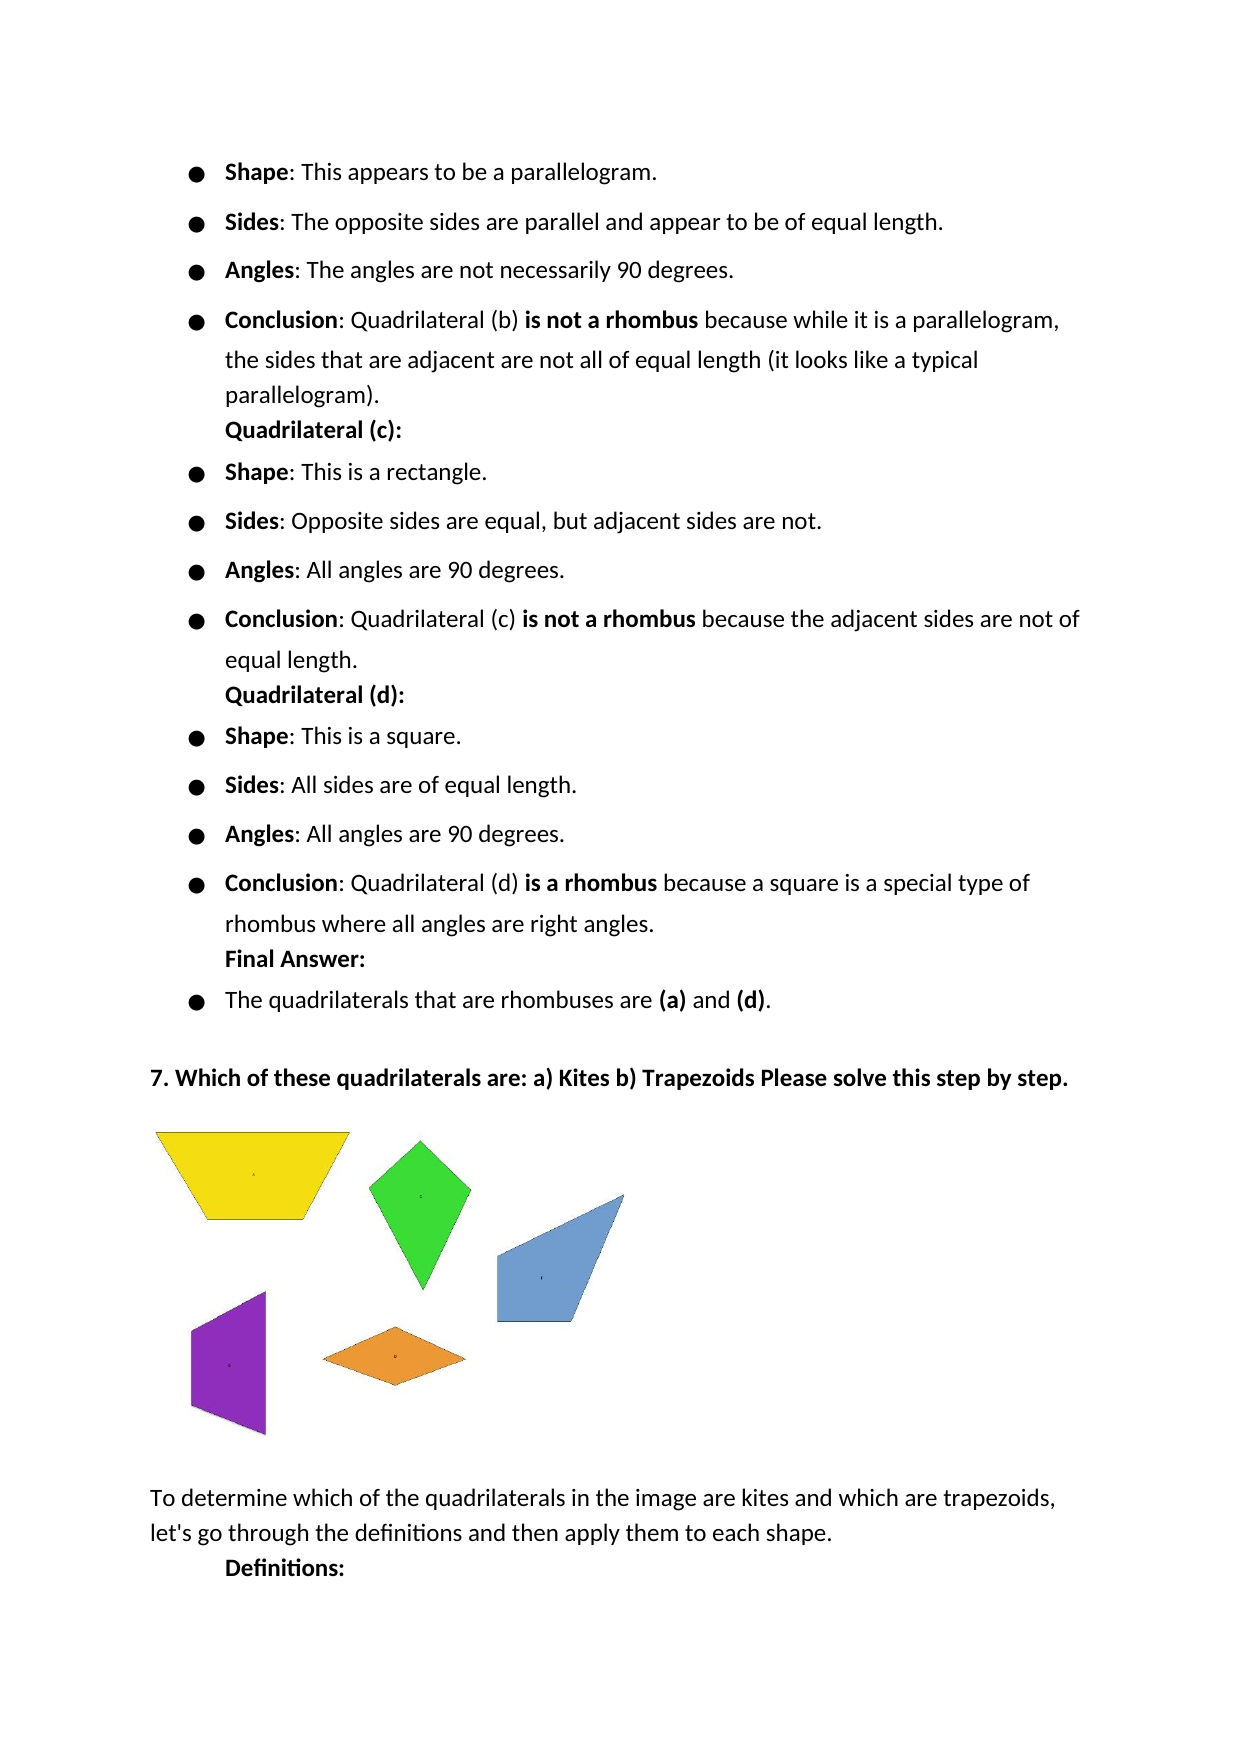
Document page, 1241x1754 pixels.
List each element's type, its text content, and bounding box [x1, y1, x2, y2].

list Angles: All angles are 90 degrees. [187, 547, 1090, 590]
text Quadrilateral (d): [225, 679, 1090, 709]
list Sides: Opposite sides are equal, but adjacent sides are not. [187, 498, 1090, 541]
list Shape: This is a rectangle. [187, 449, 1090, 492]
list Conclusion: Quadrilateral (b) is not a rhombus because while it is a parallelogram, the sides that are adjacent are not all of equal length (it looks like a typical parallelogram). [187, 297, 1090, 410]
text Final Answer: [225, 943, 1090, 974]
list Sides: All sides are of equal length. [187, 763, 1090, 806]
list The quadrilaterals that are rhombuses are (a) and (d). [187, 978, 1090, 1021]
picture [155, 1132, 625, 1437]
text Quadrilateral (c): [225, 414, 1090, 445]
list Sides: The opposite sides are parallel and appear to be of equal length. [187, 199, 1090, 242]
text Definitions: [225, 1552, 1090, 1582]
list Angles: The angles are not necessarily 90 degrees. [187, 248, 1090, 291]
list Shape: This is a square. [187, 714, 1090, 756]
list Shape: This appears to be a parallelogram. [187, 150, 1090, 193]
list Conclusion: Quadrilateral (d) is a rhombus because a square is a special type of rhombus where all angles are right angles. [187, 861, 1090, 939]
list Angles: All angles are 90 degrees. [187, 812, 1090, 854]
list Conclusion: Quadrilateral (c) is not a rhombus because the adjacent sides are not of equal length. [187, 597, 1090, 674]
